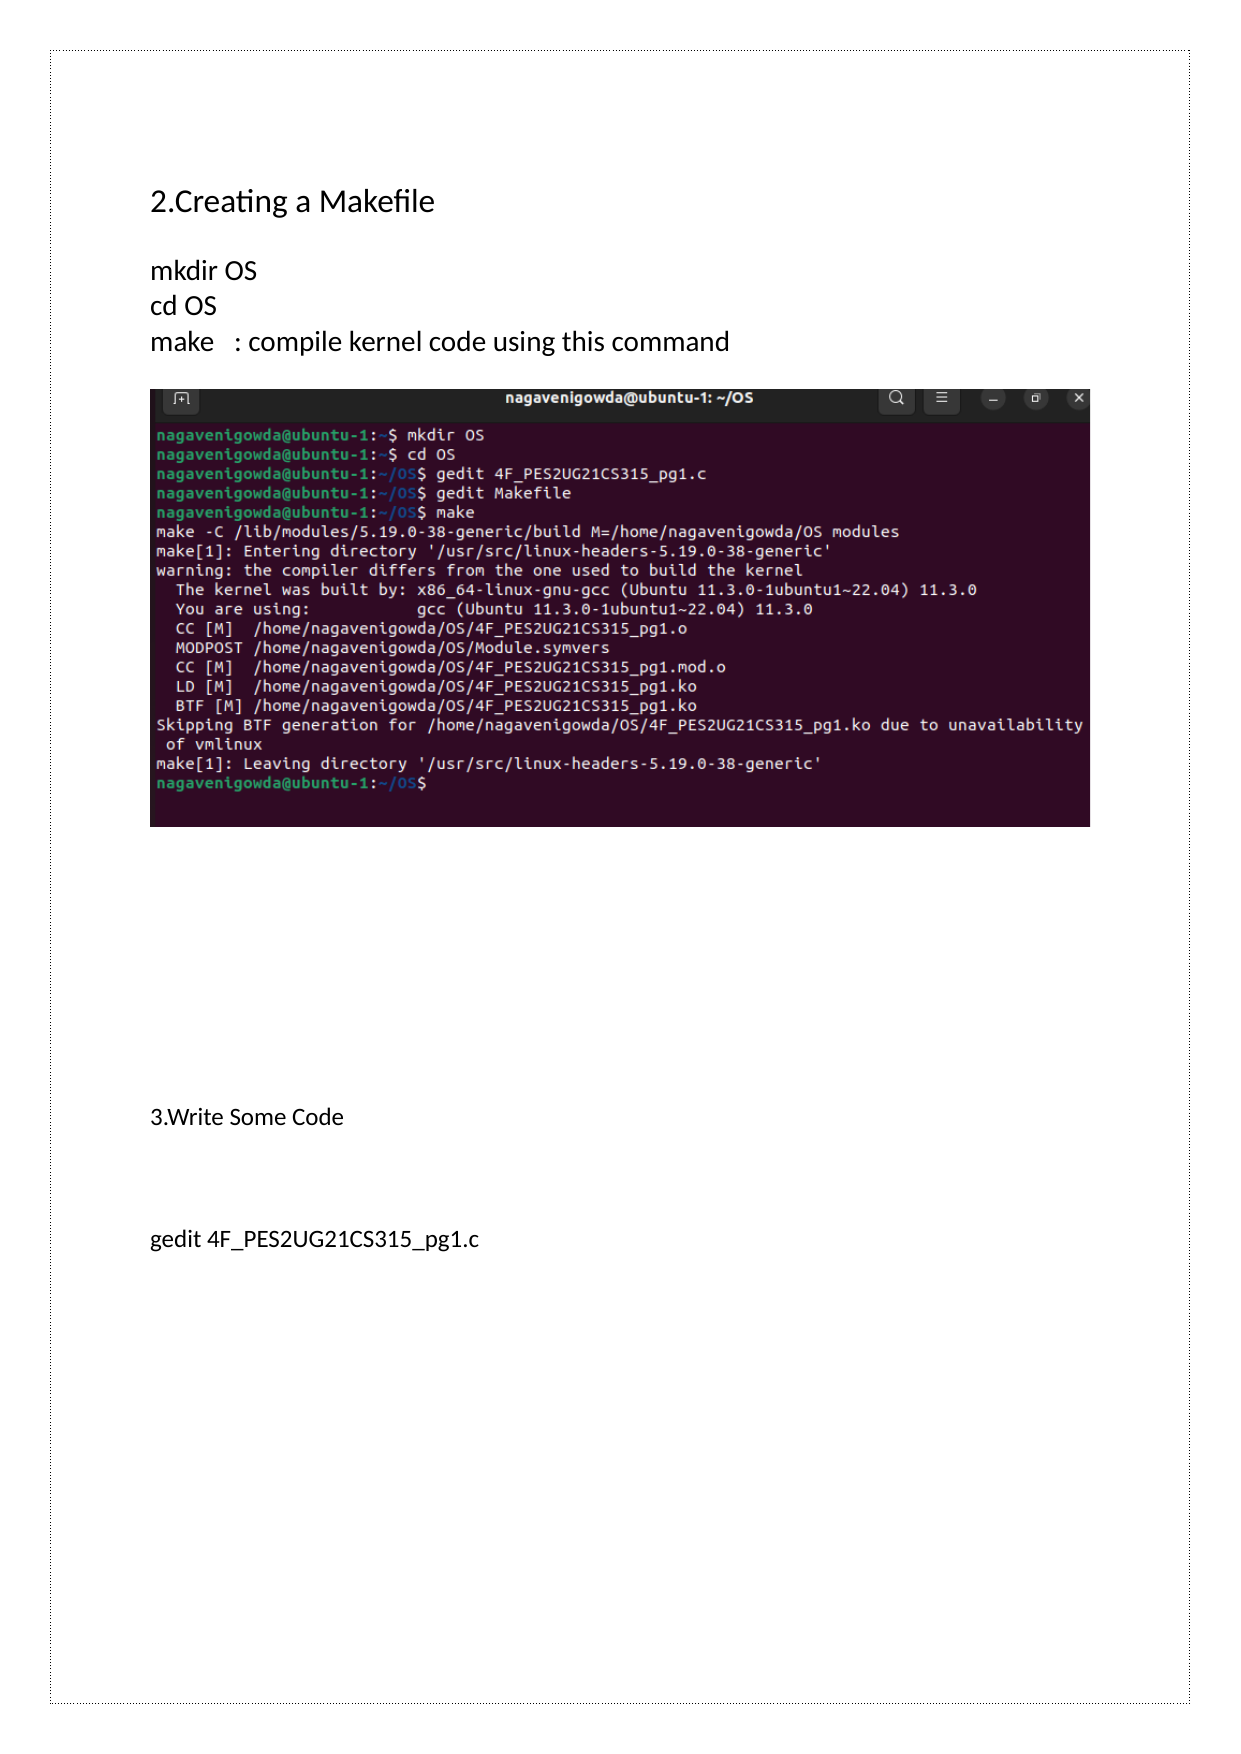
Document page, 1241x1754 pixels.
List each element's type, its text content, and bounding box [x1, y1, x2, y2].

text make : compile kernel code using this command [150, 323, 1090, 359]
picture [150, 389, 1091, 827]
text 2.Creating a Makefile [150, 181, 1090, 221]
text cd OS [150, 287, 1090, 323]
text gedit 4F_PES2UG21CS315_pg1.c [150, 1223, 1090, 1254]
text mkdir OS [150, 252, 1090, 287]
text 3.Write Some Code [150, 1101, 1090, 1132]
